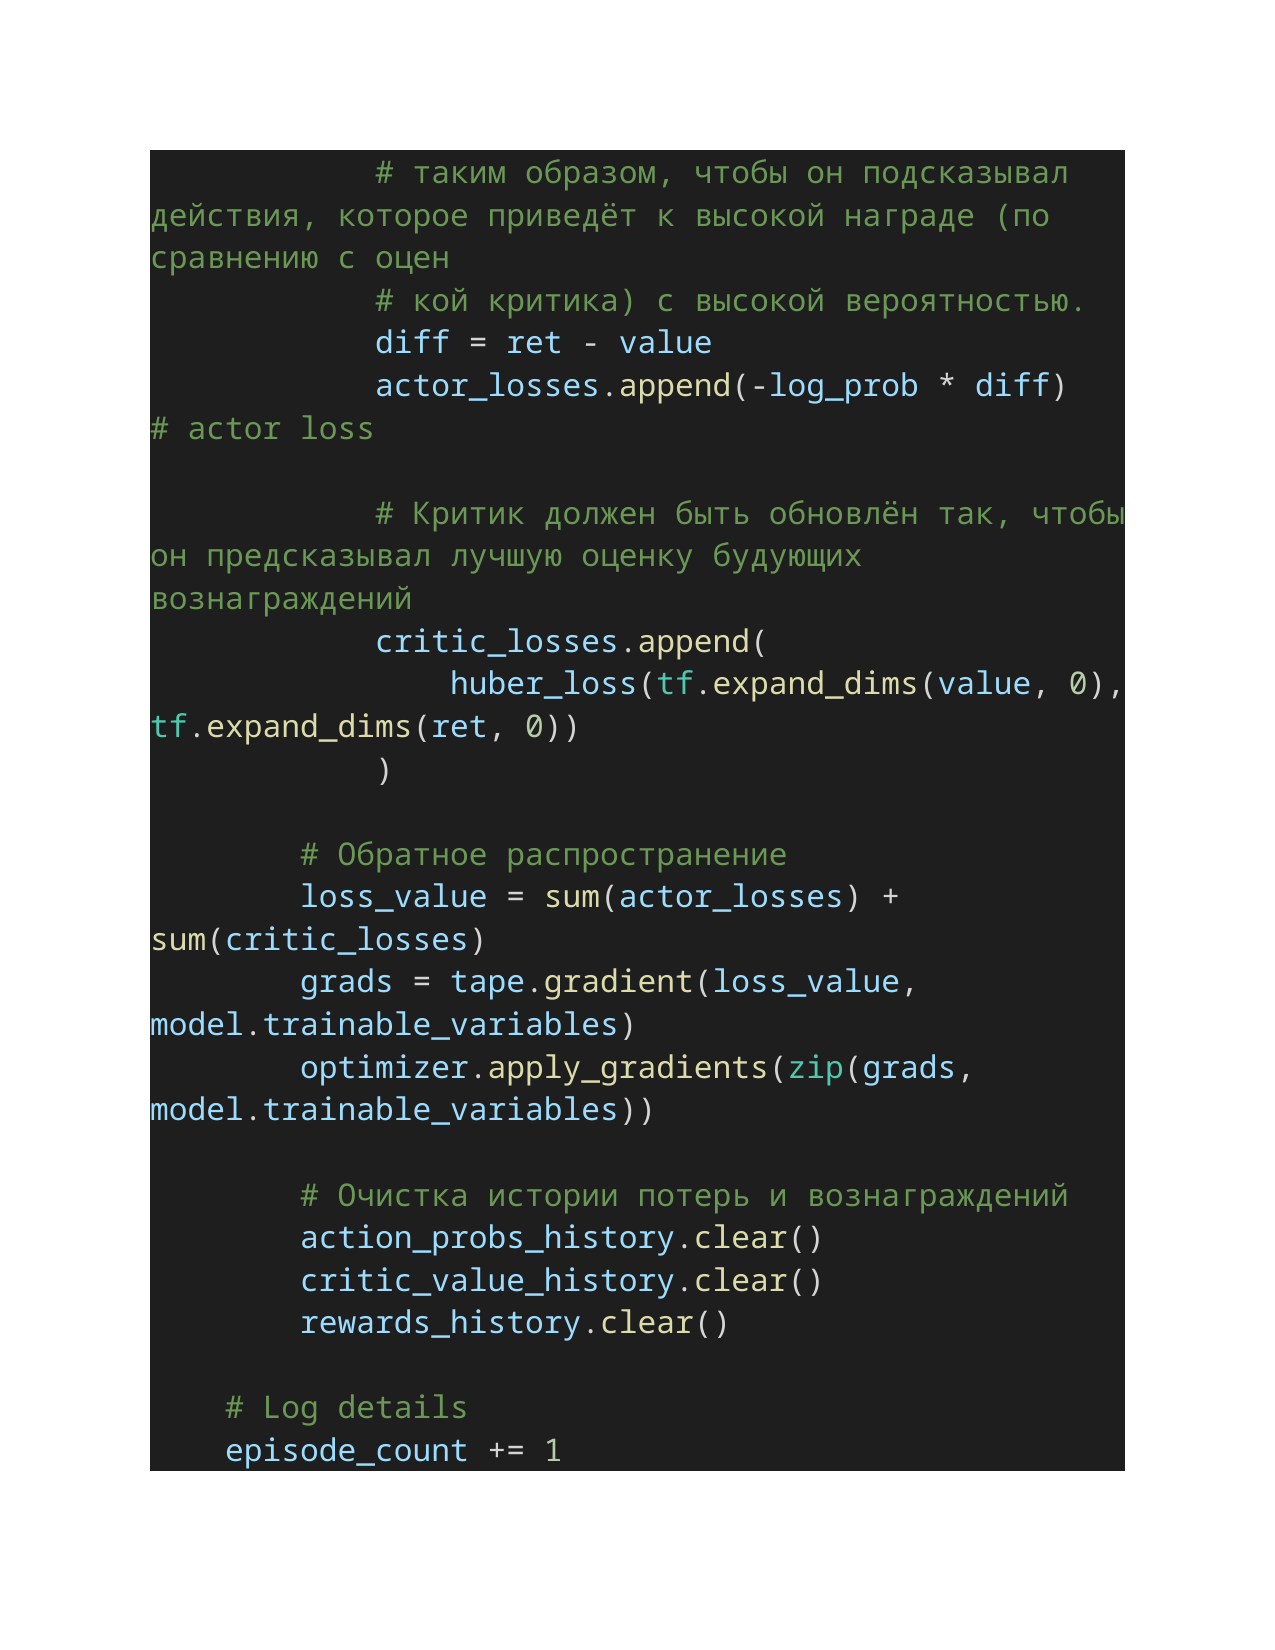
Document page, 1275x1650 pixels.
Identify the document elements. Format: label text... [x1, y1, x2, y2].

text action_probs_history.clear() [150, 1215, 1125, 1258]
text # Log details [150, 1386, 1125, 1428]
text # таким образом, чтобы он подсказывал действия, которое приведёт к высокой награде (по сравнению с оцен [150, 150, 1125, 278]
text loss_value = sum(actor_losses) + sum(critic_losses) [150, 874, 1125, 959]
text # Очистка истории потерь и вознаграждений [150, 1172, 1125, 1215]
text huber_loss(tf.expand_dims(value, 0), tf.expand_dims(ret, 0)) [150, 661, 1125, 746]
text critic_losses.append( [150, 619, 1125, 661]
text episode_count += 1 [150, 1428, 1125, 1471]
text optimizer.apply_gradients(zip(grads, model.trainable_variables)) [150, 1045, 1125, 1130]
text # кой критика) с высокой вероятностью. [150, 278, 1125, 320]
text actor_losses.append(-log_prob * diff) # actor loss [150, 363, 1125, 448]
text # Критик должен быть обновлён так, чтобы он предсказывал лучшую оценку будующих вознаграждений [150, 491, 1125, 619]
text critic_value_history.clear() [150, 1258, 1125, 1300]
text rewards_history.clear() [150, 1300, 1125, 1343]
text grads = tape.gradient(loss_value, model.trainable_variables) [150, 959, 1125, 1045]
text # Обратное распространение [150, 832, 1125, 874]
text ) [150, 746, 1125, 789]
text diff = ret - value [150, 320, 1125, 363]
